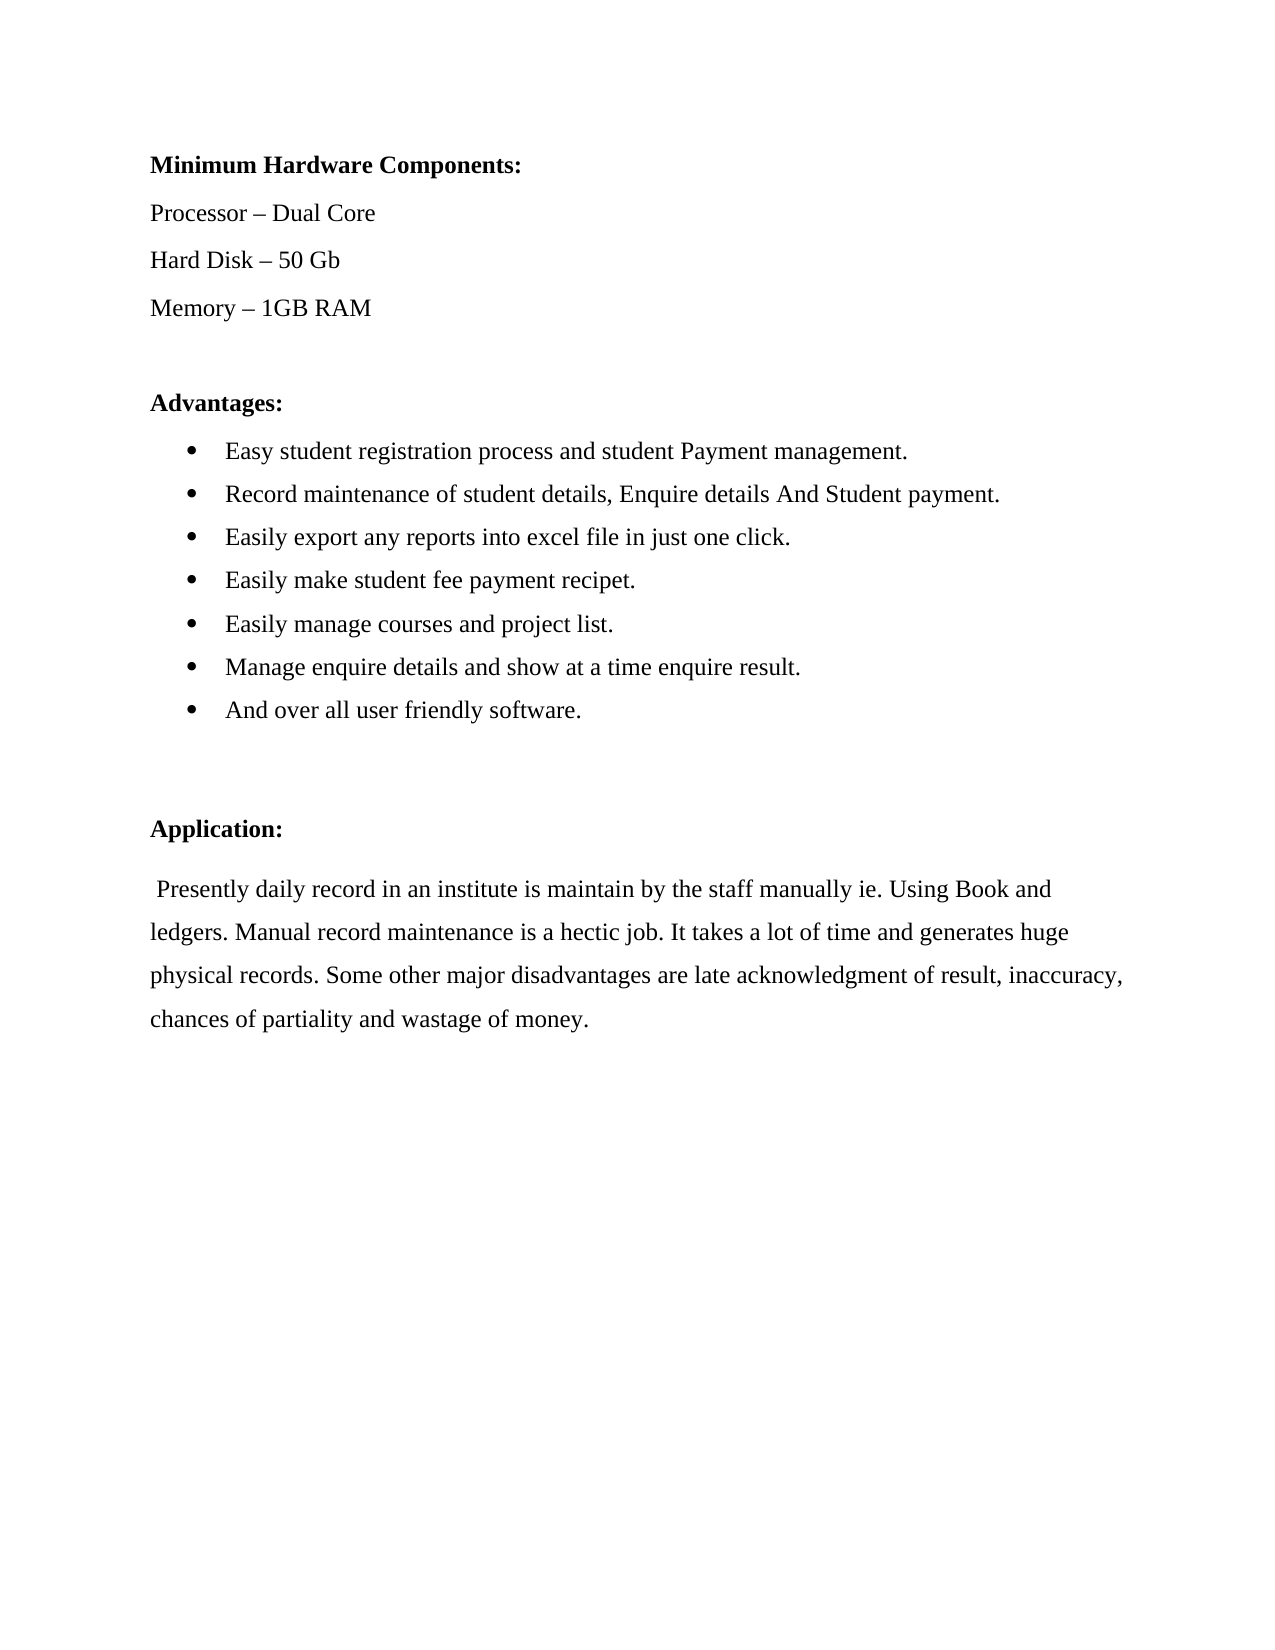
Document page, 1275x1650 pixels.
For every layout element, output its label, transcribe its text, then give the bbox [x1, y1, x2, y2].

text Presently daily record in an institute is maintain by the staff manually ie. Using Book and ledgers. Manual record maintenance is a hectic job. It takes a lot of time and generates huge physical records. Some other major disadvantages are late acknowledgment of result, inaccuracy, chances of partiality and wastage of money. [150, 874, 1125, 1032]
text Memory – 1GB RAM [150, 293, 1125, 322]
list Easily manage courses and project list. [187, 609, 1125, 637]
text Processor – Dual Core [150, 198, 1125, 226]
list Easy student registration process and student Payment management. [187, 436, 1125, 465]
text Hard Disk – 50 Gb [150, 245, 1125, 274]
text Minimum Hardware Components: [150, 150, 1125, 179]
list Easily make student fee payment recipet. [187, 566, 1125, 594]
list Manage enquire details and show at a time enquire result. [187, 652, 1125, 681]
text Advantages: [150, 388, 1125, 417]
text Application: [150, 814, 1125, 843]
list Easily export any reports into excel file in just one click. [187, 522, 1125, 551]
list Record maintenance of student details, Enquire details And Student payment. [187, 479, 1125, 508]
list And over all user friendly software. [187, 695, 1125, 724]
